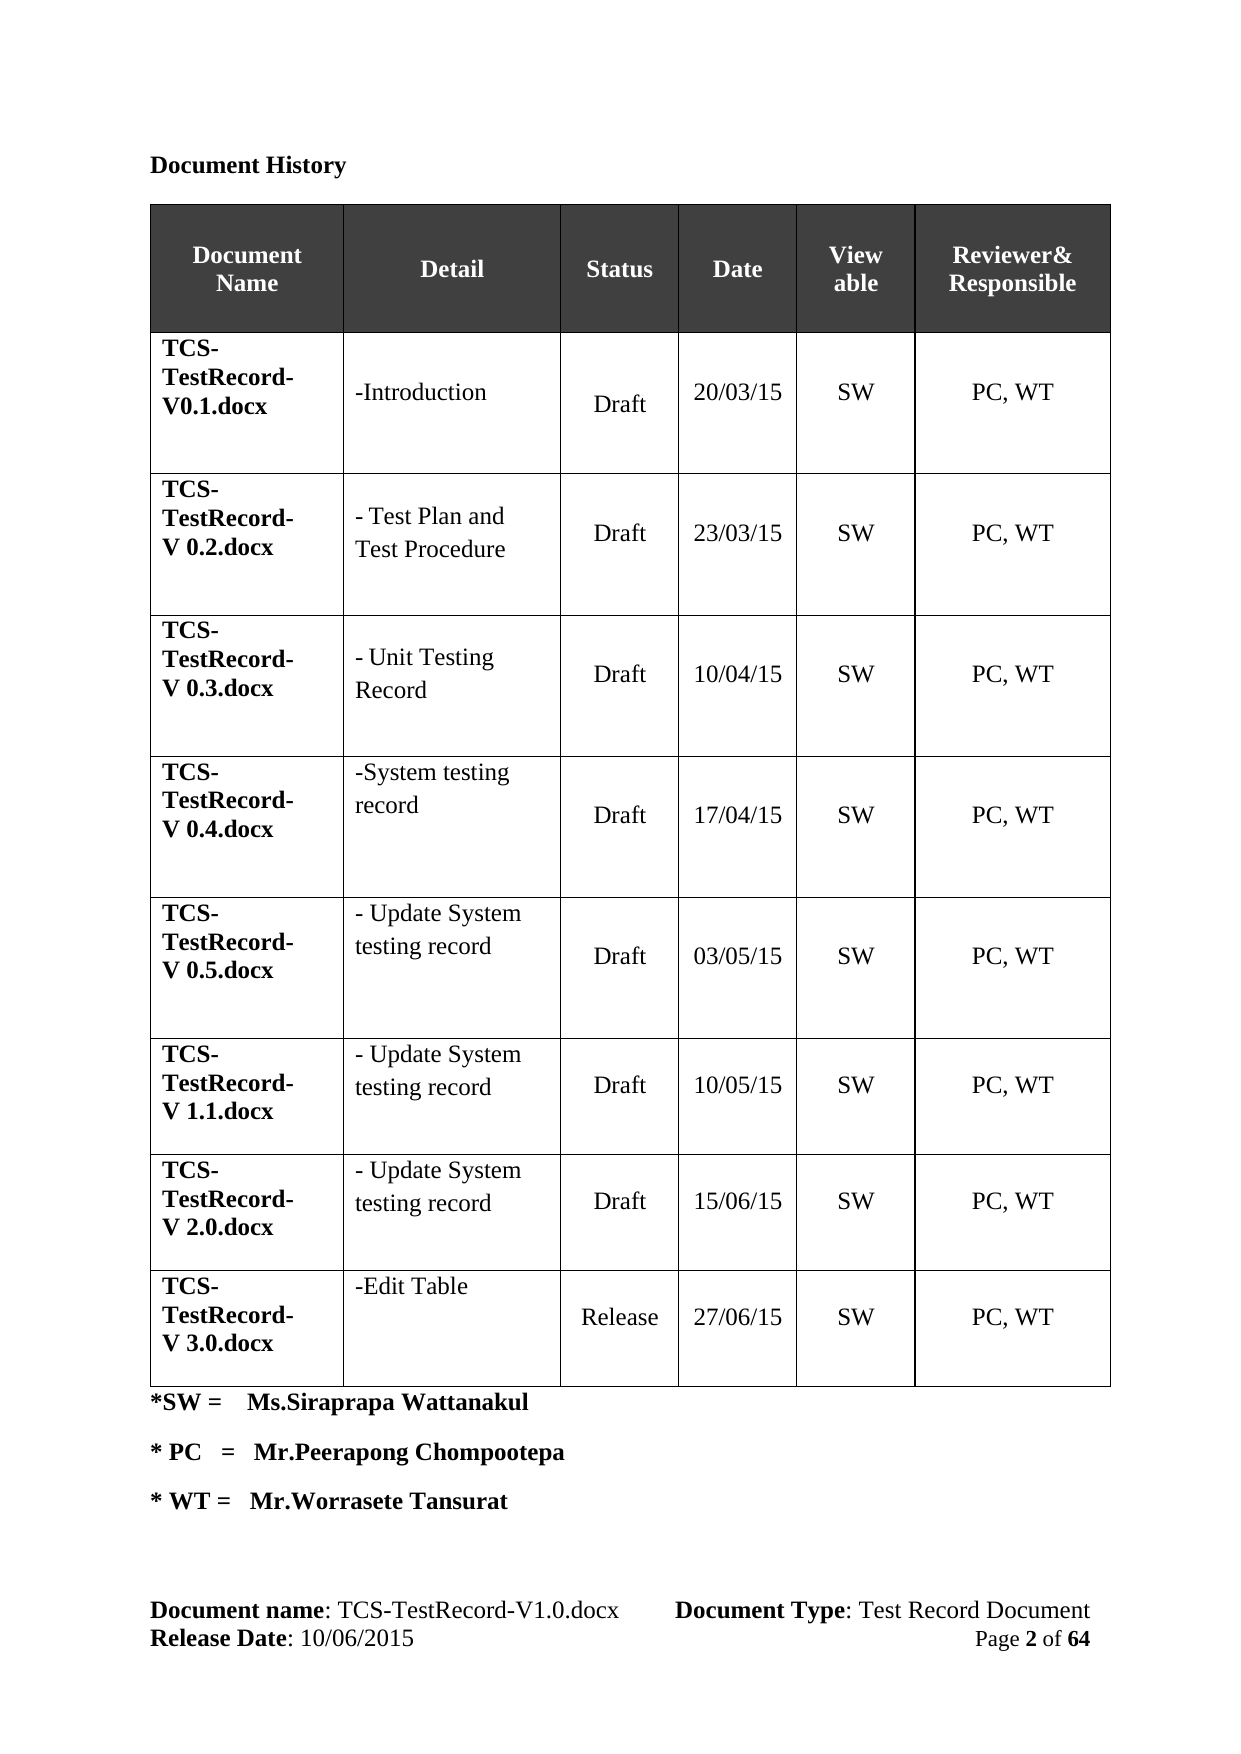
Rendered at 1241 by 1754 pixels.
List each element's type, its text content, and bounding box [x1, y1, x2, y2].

table_header View able [797, 205, 914, 332]
table_cell TCS- TestRecord- V 0.4.docx [151, 757, 343, 897]
table_header Detail [344, 205, 560, 332]
table_header Date [679, 205, 796, 332]
table_cell PC, WT [916, 1271, 1110, 1386]
table_cell - Update System testing record [344, 1039, 560, 1154]
table_cell PC, WT [916, 333, 1110, 473]
table_cell Draft [561, 1039, 678, 1154]
table_cell TCS- TestRecord- V 3.0.docx [151, 1271, 343, 1386]
table_cell Draft [561, 1155, 678, 1270]
table_cell -Introduction [344, 333, 560, 473]
table_cell PC, WT [916, 898, 1110, 1038]
text Document History [150, 150, 1090, 179]
table_cell SW [797, 474, 914, 614]
table_cell TCS- TestRecord- V 2.0.docx [151, 1155, 343, 1270]
text * WT = Mr.Worrasete Tansurat [150, 1486, 1090, 1515]
table_cell 17/04/15 [679, 757, 796, 897]
text *SW = Ms.Siraprapa Wattanakul [150, 1387, 1090, 1416]
table_cell - Update System testing record [344, 1155, 560, 1270]
table_cell SW [797, 1271, 914, 1386]
table_cell Draft [561, 474, 678, 614]
table_cell PC, WT [916, 757, 1110, 897]
table_header Status [561, 205, 678, 332]
table_cell SW [797, 333, 914, 473]
table_cell SW [797, 757, 914, 897]
table_cell -System testing record [344, 757, 560, 897]
table_cell PC, WT [916, 616, 1110, 756]
table_cell - Test Plan and Test Procedure [344, 474, 560, 614]
table_cell TCS- TestRecord- V 0.3.docx [151, 616, 343, 756]
table_cell Release [561, 1271, 678, 1386]
table_cell Draft [561, 616, 678, 756]
table_cell SW [797, 616, 914, 756]
table_cell PC, WT [916, 1155, 1110, 1270]
table_cell 23/03/15 [679, 474, 796, 614]
table_cell SW [797, 1039, 914, 1154]
table_cell TCS-TestRecord-V0.1.docx [151, 333, 343, 473]
table_cell PC, WT [916, 1039, 1110, 1154]
table_cell 15/06/15 [679, 1155, 796, 1270]
table_cell 20/03/15 [679, 333, 796, 473]
table_header Reviewer& Responsible [916, 205, 1110, 332]
table_cell - Unit Testing Record [344, 616, 560, 756]
table_cell TCS- TestRecord- V 1.1.docx [151, 1039, 343, 1154]
table_cell TCS- TestRecord- V 0.5.docx [151, 898, 343, 1038]
table_cell 03/05/15 [679, 898, 796, 1038]
table_cell 10/05/15 [679, 1039, 796, 1154]
table_cell 27/06/15 [679, 1271, 796, 1386]
table_cell SW [797, 1155, 914, 1270]
table_cell SW [797, 898, 914, 1038]
table_cell Draft [561, 898, 678, 1038]
table_cell - Update System testing record [344, 898, 560, 1038]
table_cell -Edit Table [344, 1271, 560, 1386]
table_cell Draft [561, 757, 678, 897]
table_cell PC, WT [916, 474, 1110, 614]
table_cell 10/04/15 [679, 616, 796, 756]
table_header Document Name [151, 205, 343, 332]
text * PC = Mr.Peerapong Chompootepa [150, 1437, 1090, 1465]
table_cell Draft [561, 333, 678, 473]
table_cell TCS- TestRecord- V 0.2.docx [151, 474, 343, 614]
